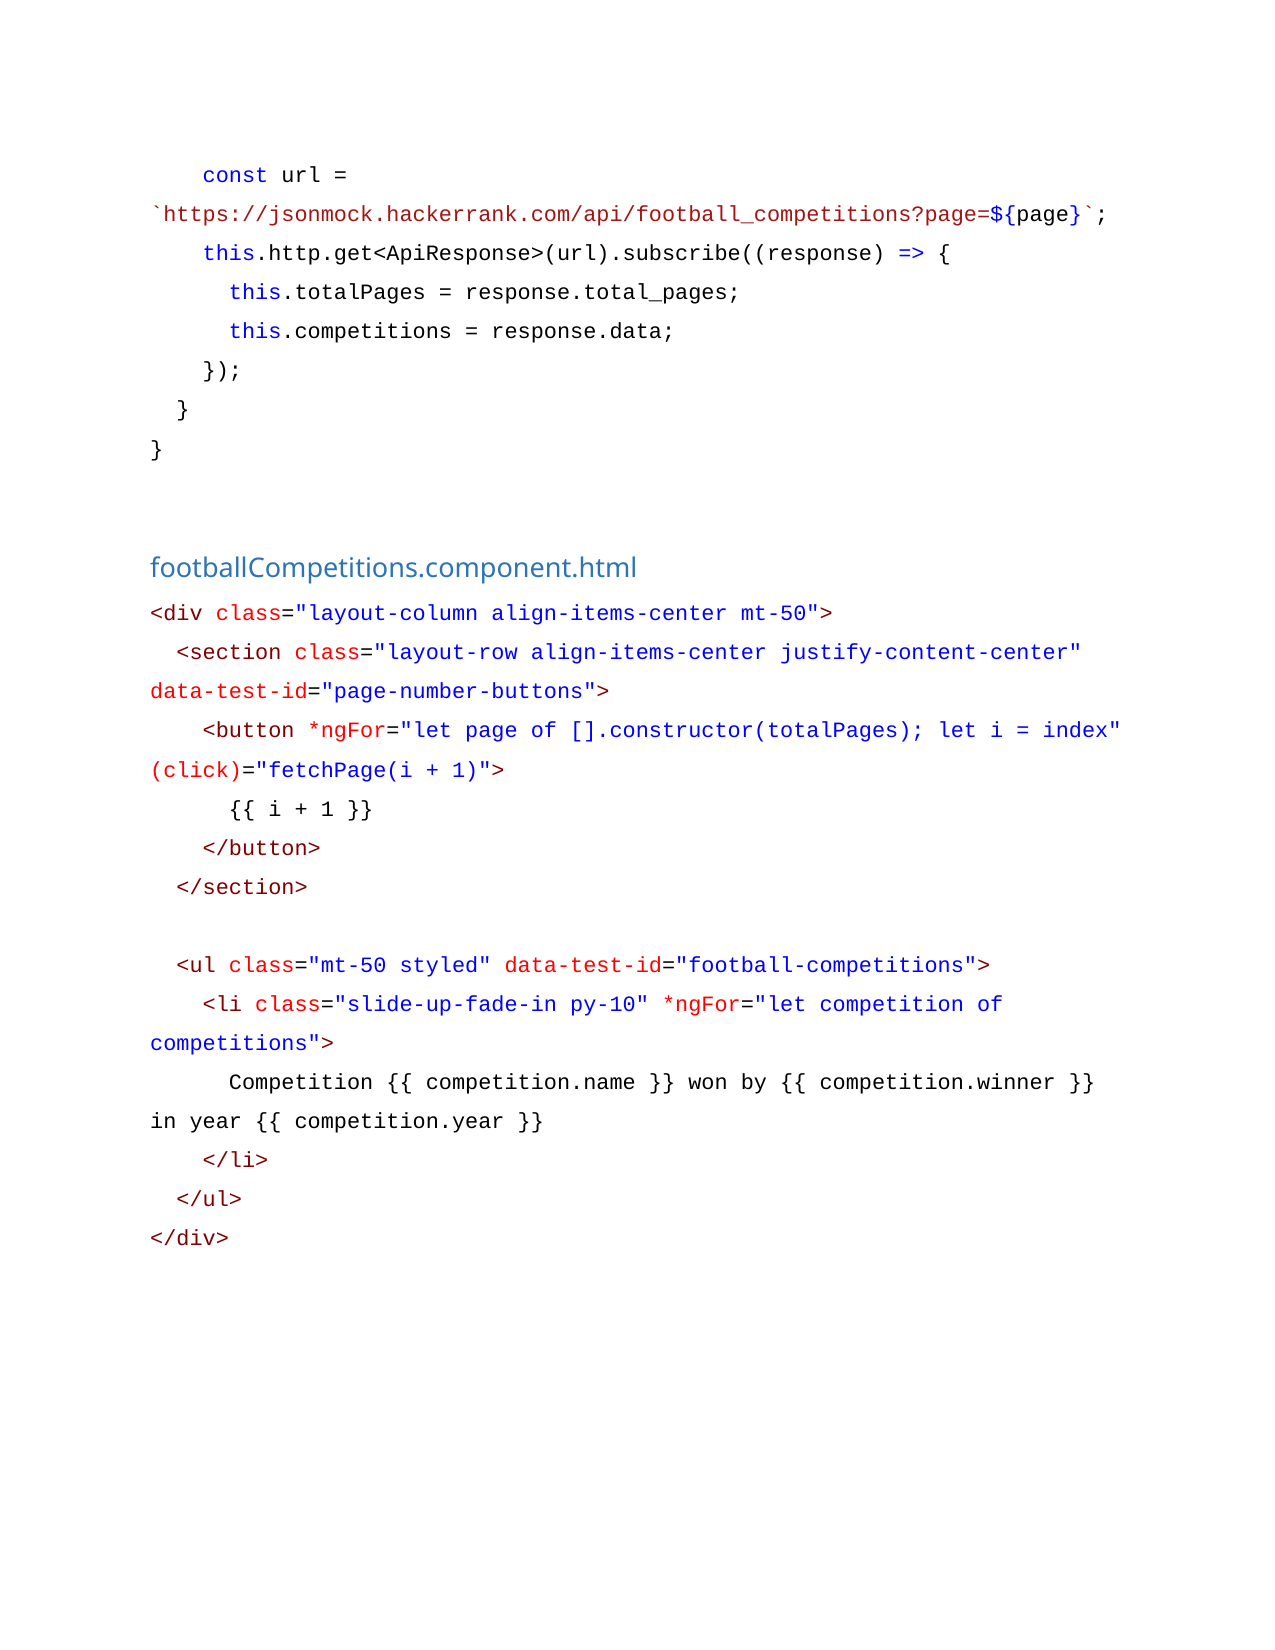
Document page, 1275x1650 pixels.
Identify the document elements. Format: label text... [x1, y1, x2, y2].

text const url = `https://jsonmock.hackerrank.com/api/football_competitions?page=${page}`; [150, 150, 1125, 228]
text this.http.get<ApiResponse>(url).subscribe((response) => { [150, 228, 1125, 267]
text </div> [150, 1213, 1125, 1252]
subtitle footballCompetitions.component.html [150, 548, 1125, 585]
text </li> [150, 1135, 1125, 1174]
text </section> [150, 862, 1125, 901]
text <section class="layout-row align-items-center justify-content-center" data-test-id="page-number-buttons"> [150, 627, 1125, 705]
text <ul class="mt-50 styled" data-test-id="football-competitions"> [150, 940, 1125, 979]
text <button *ngFor="let page of [].constructor(totalPages); let i = index" (click)="fetchPage(i + 1)"> [150, 705, 1125, 783]
text Competition {{ competition.name }} won by {{ competition.winner }} in year {{ competition.year }} [150, 1057, 1125, 1135]
text <li class="slide-up-fade-in py-10" *ngFor="let competition of competitions"> [150, 979, 1125, 1057]
text this.competitions = response.data; [150, 306, 1125, 345]
text } [150, 384, 1125, 423]
text </ul> [150, 1174, 1125, 1213]
text <div class="layout-column align-items-center mt-50"> [150, 588, 1125, 627]
text } [150, 423, 1125, 462]
text this.totalPages = response.total_pages; [150, 267, 1125, 306]
text }); [150, 345, 1125, 384]
text </button> [150, 823, 1125, 862]
text {{ i + 1 }} [150, 783, 1125, 823]
